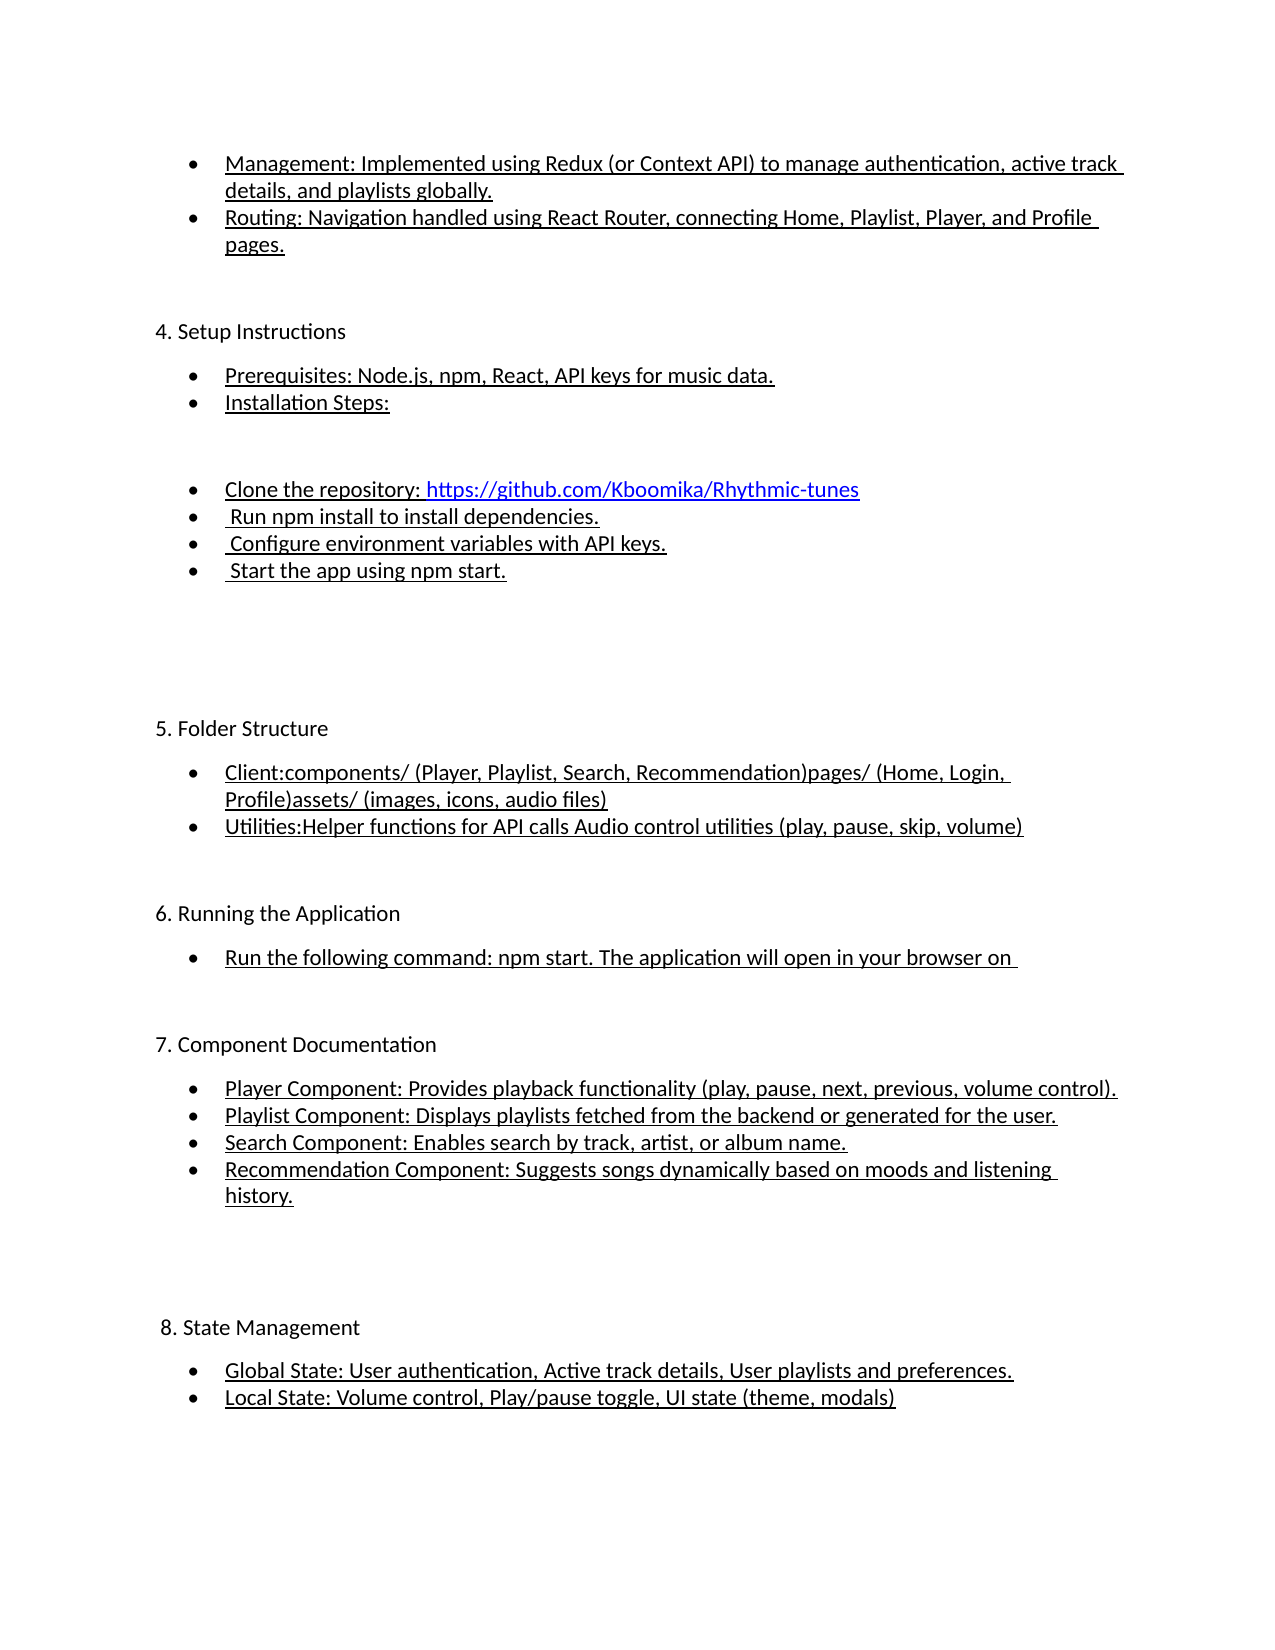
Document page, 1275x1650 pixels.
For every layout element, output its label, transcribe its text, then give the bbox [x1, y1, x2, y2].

list Global State: User authentication, Active track details, User playlists and preferences. [187, 1357, 1125, 1384]
list Player Component: Provides playback functionality (play, pause, next, previous, volume control). [187, 1074, 1125, 1101]
list Prerequisites: Node.js, npm, React, API keys for music data. [187, 362, 1125, 389]
text 5. Folder Structure [150, 715, 1125, 742]
list Recommendation Component: Suggests songs dynamically based on moods and listening history. [187, 1155, 1125, 1209]
list Search Component: Enables search by track, artist, or album name. [187, 1128, 1125, 1155]
list Utilities:Helper functions for API calls Audio control utilities (play, pause, skip, volume) [187, 813, 1125, 839]
list Playlist Component: Displays playlists fetched from the backend or generated for the user. [187, 1101, 1125, 1128]
list Run npm install to install dependencies. [187, 503, 1125, 530]
text 6. Running the Application [150, 900, 1125, 927]
list Run the following command: npm start. The application will open in your browser on [187, 943, 1125, 971]
text 7. Component Documentation [150, 1031, 1125, 1058]
list Installation Steps: [187, 389, 1125, 416]
list Clone the repository: https://github.com/Kboomika/Rhythmic-tunes [187, 476, 1125, 503]
text 8. State Management [150, 1313, 1125, 1340]
list Routing: Navigation handled using React Router, connecting Home, Playlist, Player, and Profile pages. [187, 204, 1125, 258]
list Local State: Volume control, Play/pause toggle, UI state (theme, modals) [187, 1384, 1125, 1411]
list Configure environment variables with API keys. [187, 530, 1125, 557]
text 4. Setup Instructions [150, 318, 1125, 345]
list Client:components/ (Player, Playlist, Search, Recommendation)pages/ (Home, Login, Profile)assets/ (images, icons, audio files) [187, 759, 1125, 813]
list Management: Implemented using Redux (or Context API) to manage authentication, active track details, and playlists globally. [187, 150, 1125, 204]
list Start the app using npm start. [187, 557, 1125, 584]
